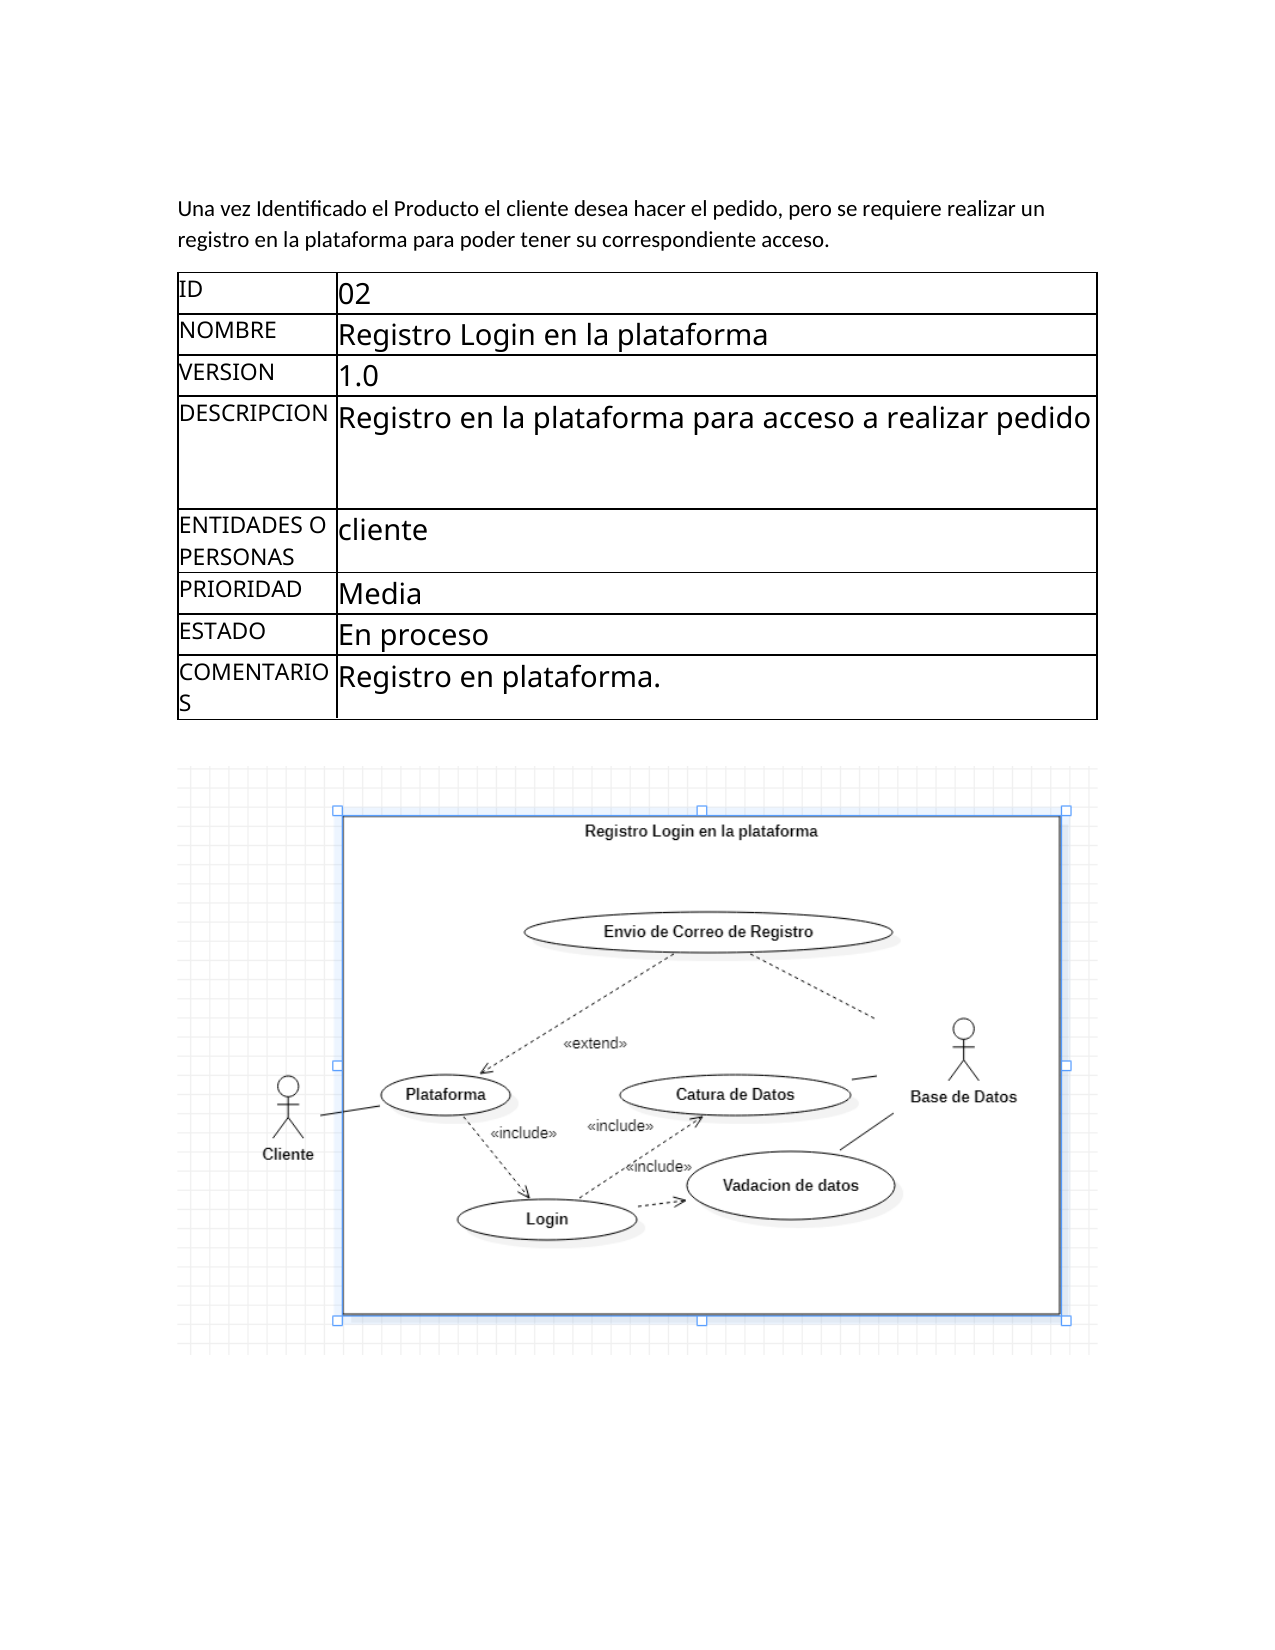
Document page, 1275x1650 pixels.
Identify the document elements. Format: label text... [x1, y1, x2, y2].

picture [177, 766, 1098, 1355]
table_header ID [179, 273, 336, 313]
table_cell ENTIDADES O PERSONAS [179, 510, 336, 572]
table_cell Registro en la plataforma para acceso a realizar pedido [338, 397, 1096, 508]
table_cell cliente [338, 510, 1096, 572]
table_cell Registro Login en la plataforma [338, 315, 1096, 354]
table_cell 1.0 [338, 356, 1096, 395]
table_cell DESCRIPCION [179, 397, 336, 508]
table_cell NOMBRE [179, 315, 336, 354]
table_cell En proceso [338, 615, 1096, 654]
table_cell Media [338, 573, 1096, 613]
table_cell VERSION [179, 356, 336, 395]
text Una vez Identificado el Producto el cliente desea hacer el pedido, pero se requiere realizar un registro en la plataforma para poder tener su correspondiente acceso. [177, 194, 1098, 253]
table_cell COMENTARIOS [179, 656, 336, 718]
table_cell ESTADO [179, 615, 336, 654]
table_cell Registro en plataforma. [338, 656, 1096, 718]
table_header 02 [338, 273, 1096, 313]
table_cell PRIORIDAD [179, 573, 336, 613]
